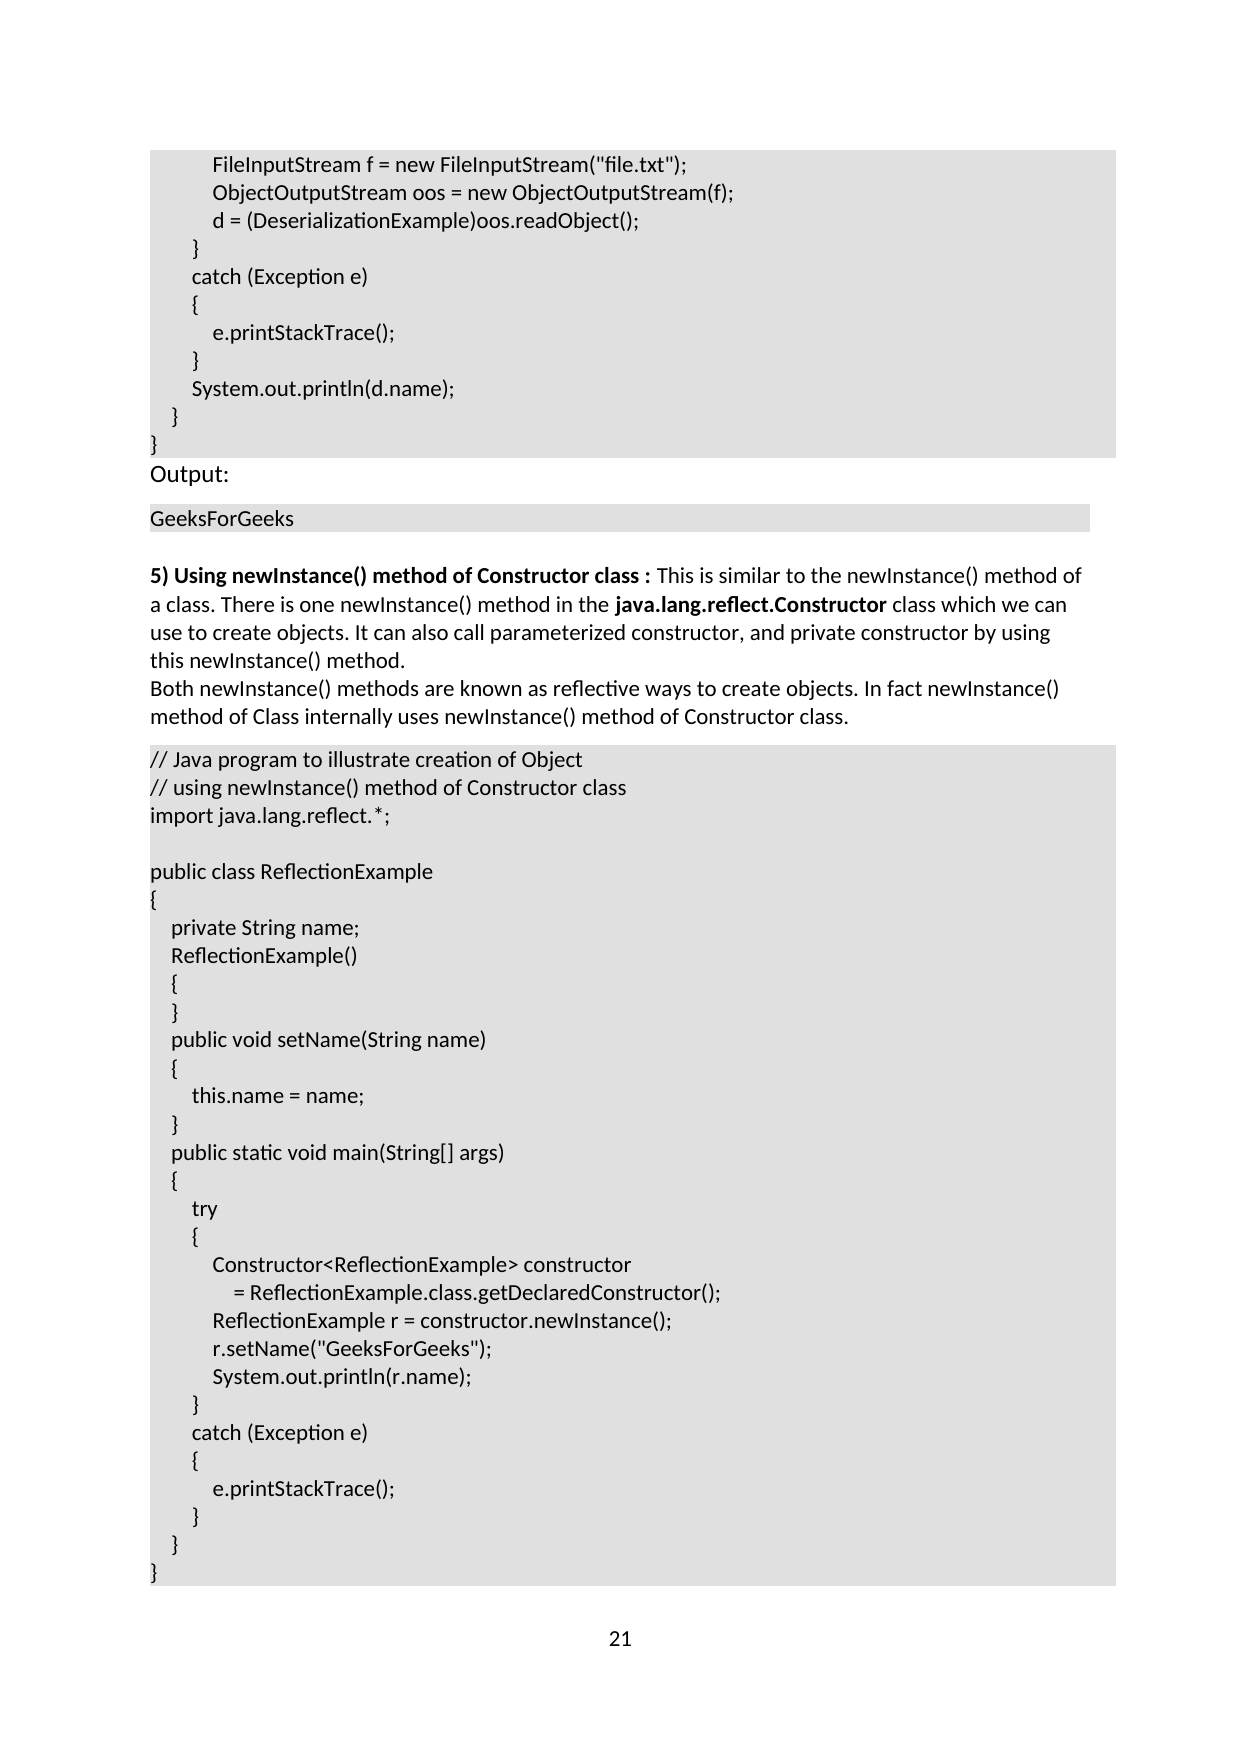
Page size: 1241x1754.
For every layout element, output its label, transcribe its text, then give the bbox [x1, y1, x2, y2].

text 5) Using newInstance() method of Constructor class : This is similar to the newInstance() method of a class. There is one newInstance() method in the java.lang.reflect.Constructor class which we can use to create objects. It can also call parameterized constructor, and private constructor by using this newInstance() method. [150, 562, 1090, 674]
text Output: [150, 458, 1090, 489]
text Both newInstance() methods are known as reflective ways to create objects. In fact newInstance() method of Class internally uses newInstance() method of Constructor class. [150, 674, 1090, 730]
text GeeksForGeeks [150, 504, 1090, 532]
